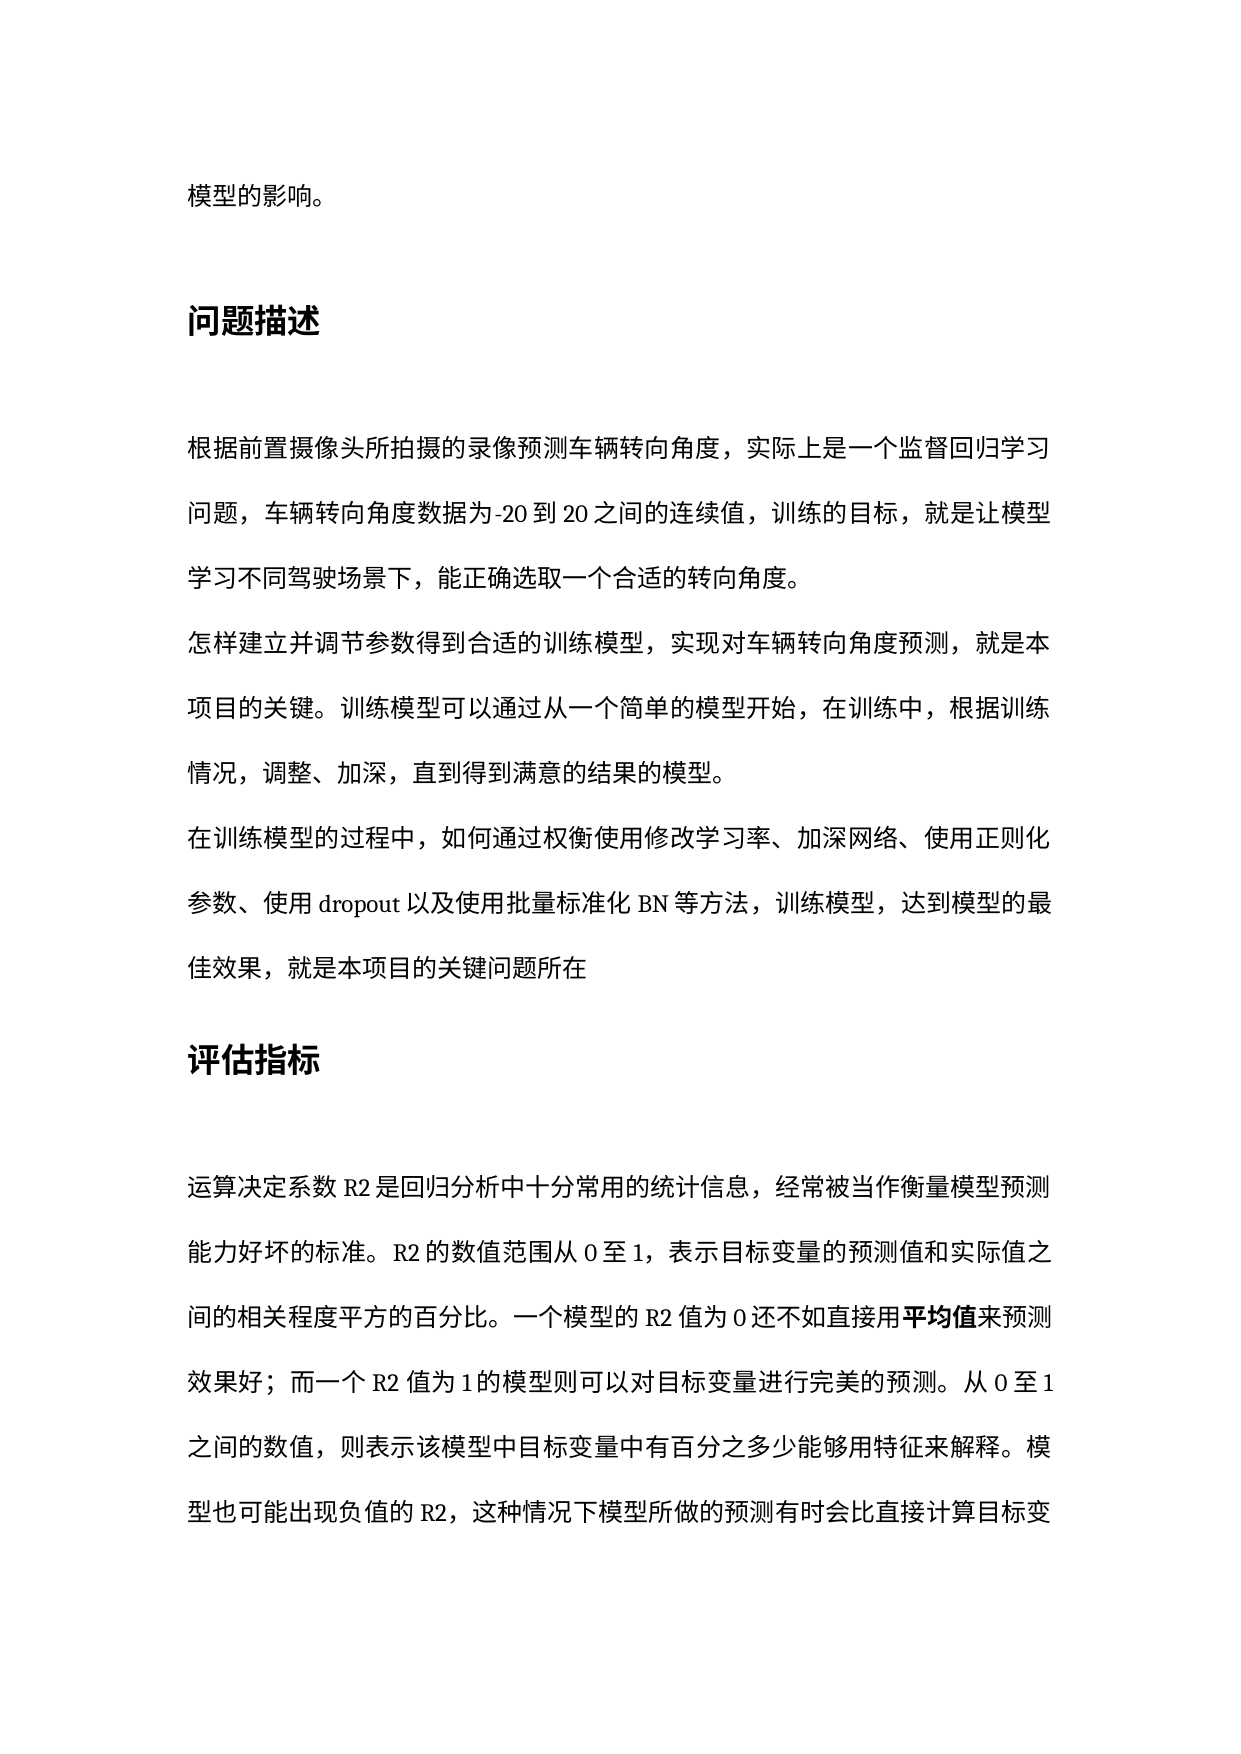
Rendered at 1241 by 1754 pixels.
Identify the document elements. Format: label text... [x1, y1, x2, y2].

text 怎样建立并调节参数得到合适的训练模型，实现对车辆转向角度预测，就是本项目的关键。训练模型可以通过从一个简单的模型开始，在训练中，根据训练情况，调整、加深，直到得到满意的结果的模型。 [187, 609, 1053, 804]
subtitle 问题描述 [187, 287, 1053, 352]
text 在训练模型的过程中，如何通过权衡使用修改学习率、加深网络、使用正则化参数、使用dropout以及使用批量标准化BN等方法，训练模型，达到模型的最佳效果，就是本项目的关键问题所在 [187, 804, 1053, 999]
text 根据前置摄像头所拍摄的录像预测车辆转向角度，实际上是一个监督回归学习问题，车辆转向角度数据为-20到20之间的连续值，训练的目标，就是让模型学习不同驾驶场景下，能正确选取一个合适的转向角度。 [187, 414, 1053, 609]
subtitle 评估指标 [187, 1026, 1053, 1091]
